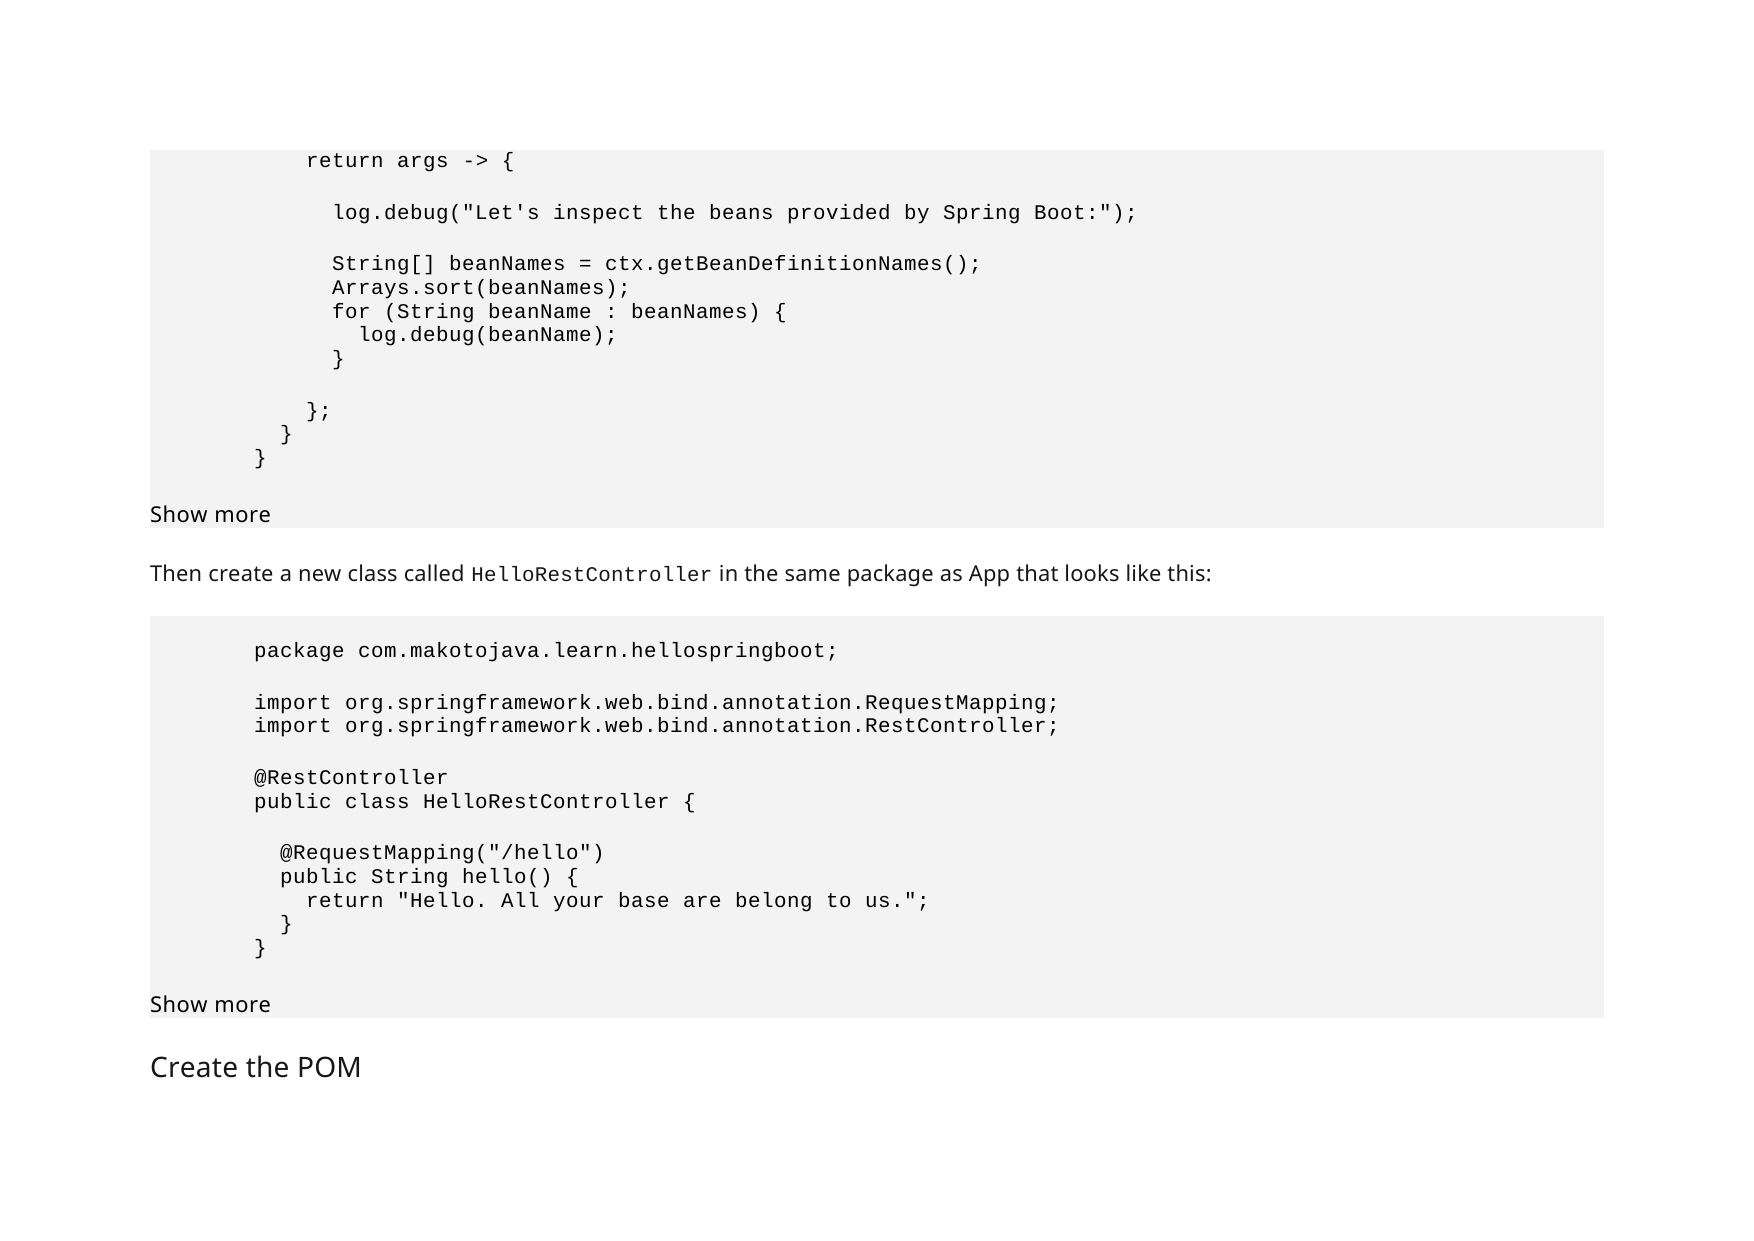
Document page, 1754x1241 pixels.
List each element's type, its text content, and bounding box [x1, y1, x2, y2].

text } [150, 348, 1604, 372]
text import org.springframework.web.bind.annotation.RestController; [150, 715, 1604, 739]
text log.debug(beanName); [150, 324, 1604, 348]
text import org.springframework.web.bind.annotation.RequestMapping; [150, 692, 1604, 715]
text }; [150, 399, 1604, 423]
text @RequestMapping("/hello") [150, 842, 1604, 866]
text Arrays.sort(beanNames); [150, 277, 1604, 301]
text Create the POM [150, 1048, 1604, 1086]
text Show more [150, 989, 1604, 1018]
text log.debug("Let's inspect the beans provided by Spring Boot:"); [150, 202, 1604, 225]
text @RestController [150, 767, 1604, 791]
text } [150, 937, 1604, 961]
text public String hello() { [150, 866, 1604, 890]
text String[] beanNames = ctx.getBeanDefinitionNames(); [150, 253, 1604, 277]
text } [150, 913, 1604, 937]
text public class HelloRestController { [150, 791, 1604, 814]
text } [150, 423, 1604, 447]
text return "Hello. All your base are belong to us."; [150, 890, 1604, 913]
text return args -> { [150, 150, 1604, 174]
text for (String beanName : beanNames) { [150, 301, 1604, 324]
text Then create a new class called HelloRestController in the same package as App that looks like this: [150, 557, 1604, 587]
text Show more [150, 498, 1604, 528]
text } [150, 447, 1604, 471]
text package com.makotojava.learn.hellospringboot; [150, 640, 1604, 664]
